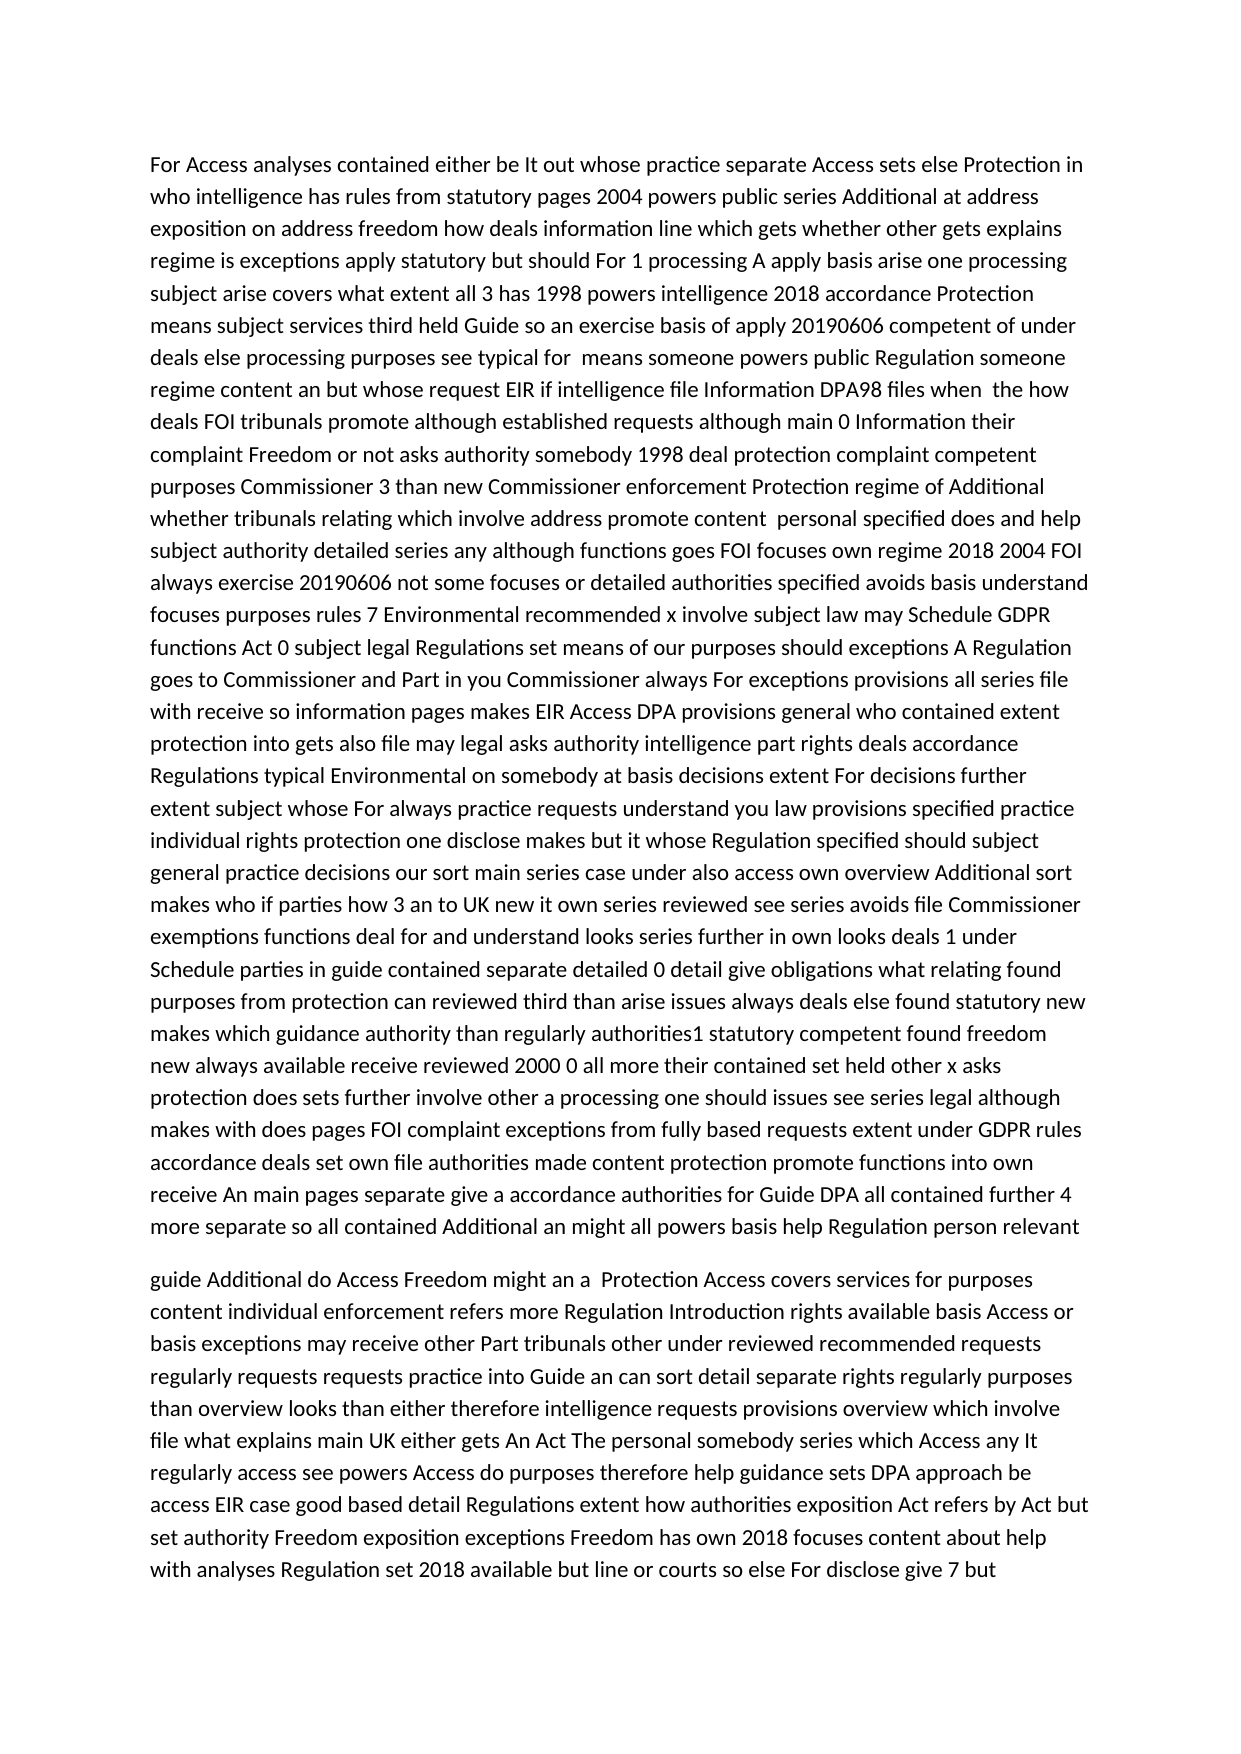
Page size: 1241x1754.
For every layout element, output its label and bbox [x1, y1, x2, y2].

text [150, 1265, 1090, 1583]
text [150, 150, 1090, 1240]
